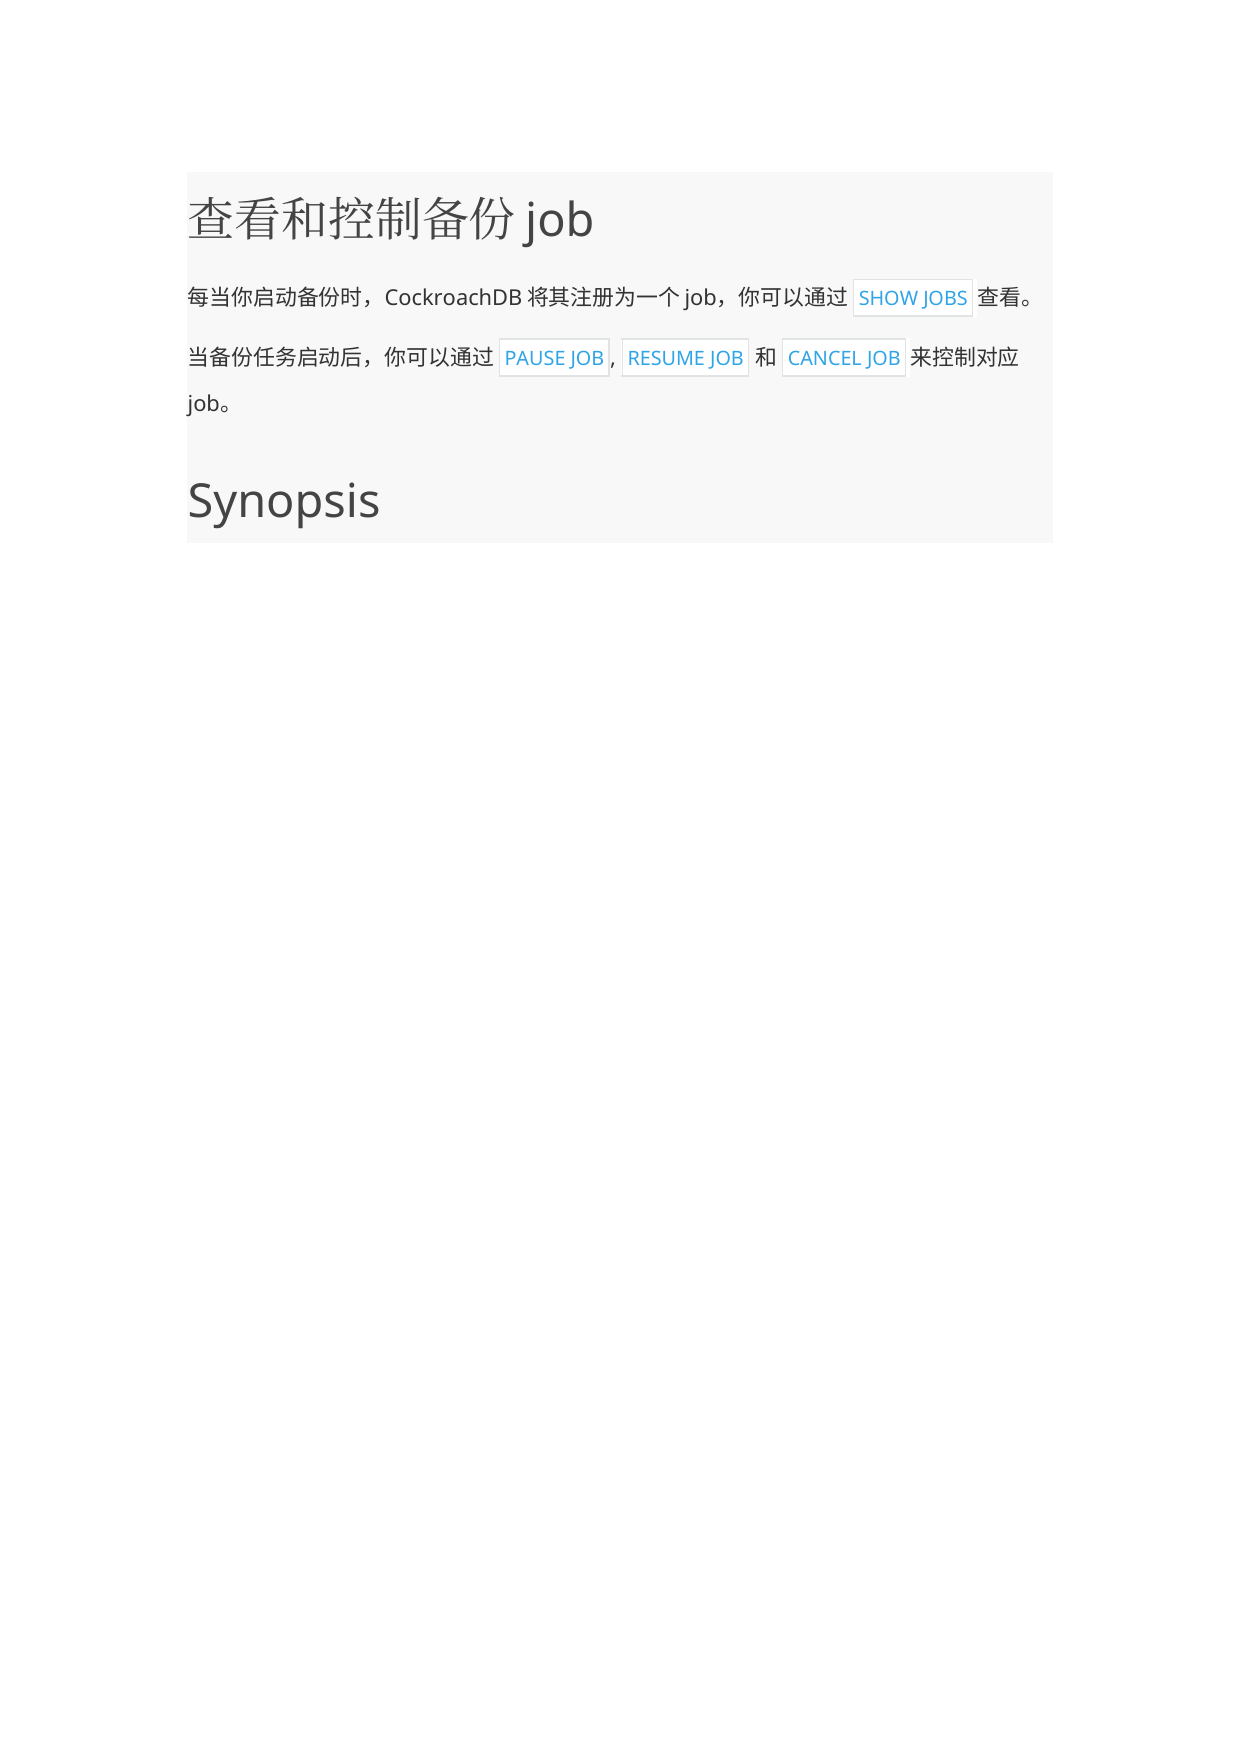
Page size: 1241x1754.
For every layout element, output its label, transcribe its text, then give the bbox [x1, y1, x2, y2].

text 当备份任务启动后，你可以通过 PAUSE JOB, RESUME JOB 和 CANCEL JOB来控制对应job。 [187, 335, 1053, 423]
text Synopsis [187, 455, 1053, 543]
text 查看和控制备份job [187, 172, 1053, 260]
text 每当你启动备份时，CockroachDB将其注册为一个job，你可以通过 SHOW JOBS查看。 [187, 276, 1053, 320]
